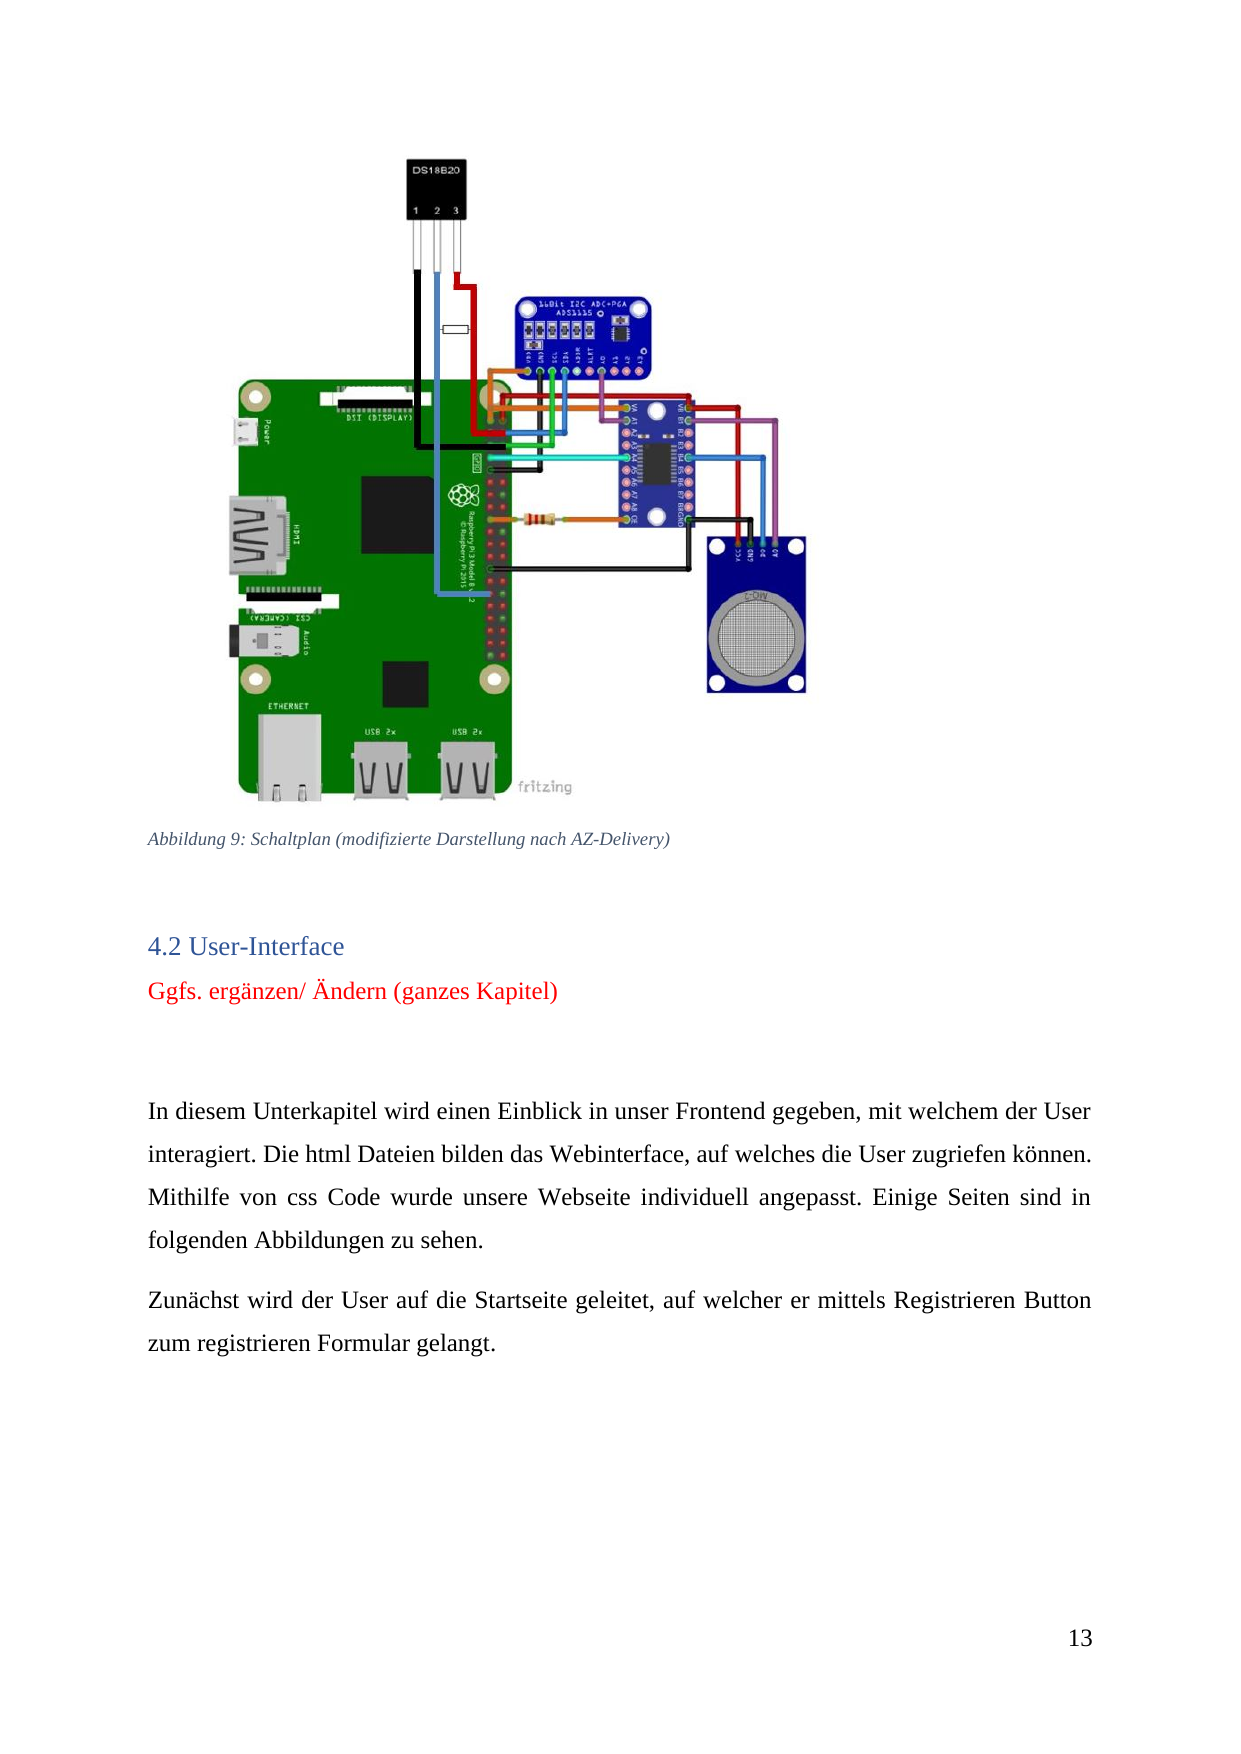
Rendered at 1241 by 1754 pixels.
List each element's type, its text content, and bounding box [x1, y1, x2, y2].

text In diesem Unterkapitel wird einen Einblick in unser Frontend gegeben, mit welchem der User interagiert. Die html Dateien bilden das Webinterface, auf welches die User zugriefen können. Mithilfe von css Code wurde unsere Webseite individuell angepasst. Einige Seiten sind in folgenden Abbildungen zu sehen. [148, 1096, 1093, 1254]
picture [147, 147, 903, 809]
text Zunächst wird der User auf die Startseite geleitet, auf welcher er mittels Registrieren Button zum registrieren Formular gelangt. [148, 1285, 1093, 1357]
subtitle 4.2 User-Interface [148, 930, 1093, 961]
text Abbildung 9: Schaltplan (modifizierte Darstellung nach AZ-Delivery) [148, 828, 1093, 849]
text Ggfs. ergänzen/ Ändern (ganzes Kapitel) [148, 976, 1093, 1005]
